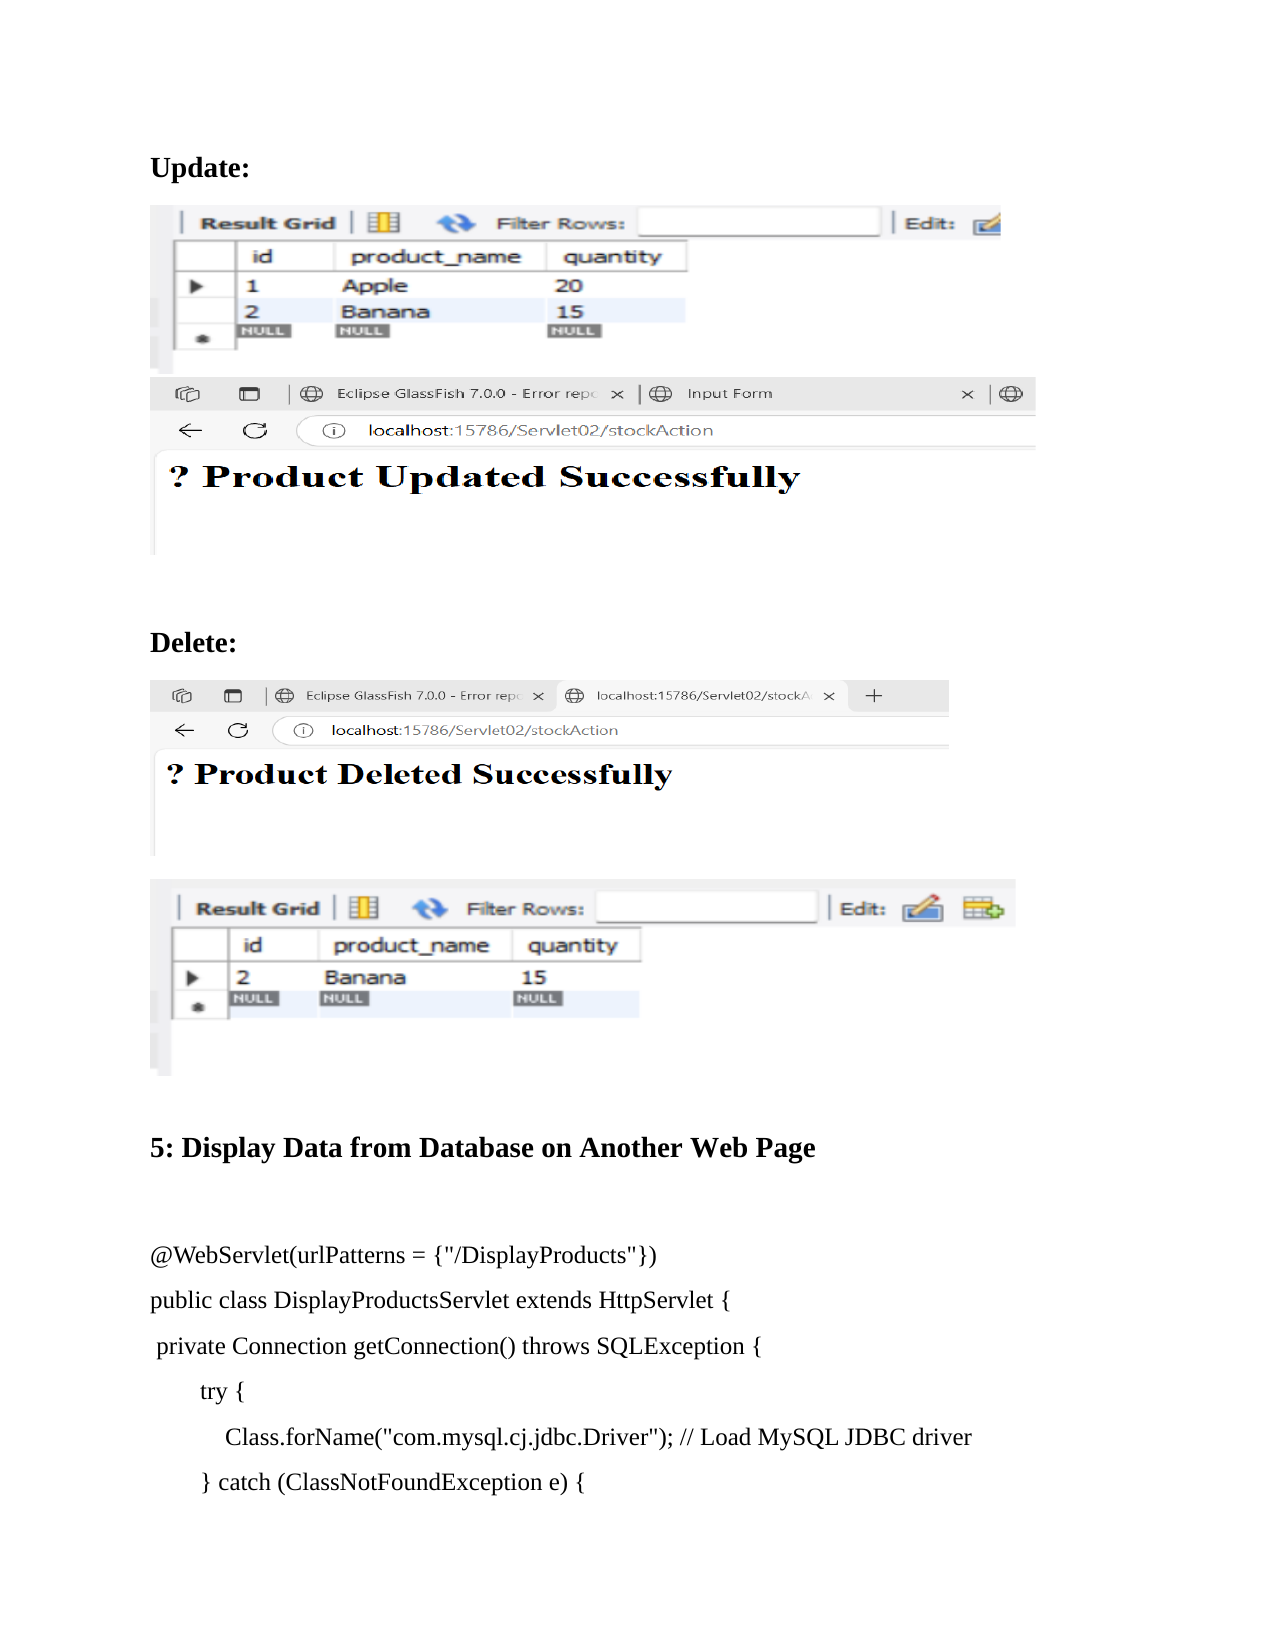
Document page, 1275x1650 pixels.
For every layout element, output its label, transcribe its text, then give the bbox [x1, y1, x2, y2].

text public class DisplayProductsServlet extends HttpServlet { [150, 1286, 1125, 1314]
text Update: [150, 150, 1125, 183]
text @WebServlet(urlPatterns = {"/DisplayProducts"}) [150, 1240, 1125, 1269]
picture [150, 879, 1016, 1076]
picture [150, 205, 1001, 374]
picture [150, 680, 949, 856]
text Delete: [150, 626, 1125, 659]
text private Connection getConnection() throws SQLException { [150, 1331, 1125, 1360]
text try { [150, 1376, 1125, 1405]
text } catch (ClassNotFoundException e) { [150, 1467, 1125, 1496]
text Class.forName("com.mysql.cj.jdbc.Driver"); // Load MySQL JDBC driver [150, 1422, 1125, 1451]
text 5: Display Data from Database on Another Web Page [150, 1096, 1125, 1163]
picture [150, 377, 1036, 555]
